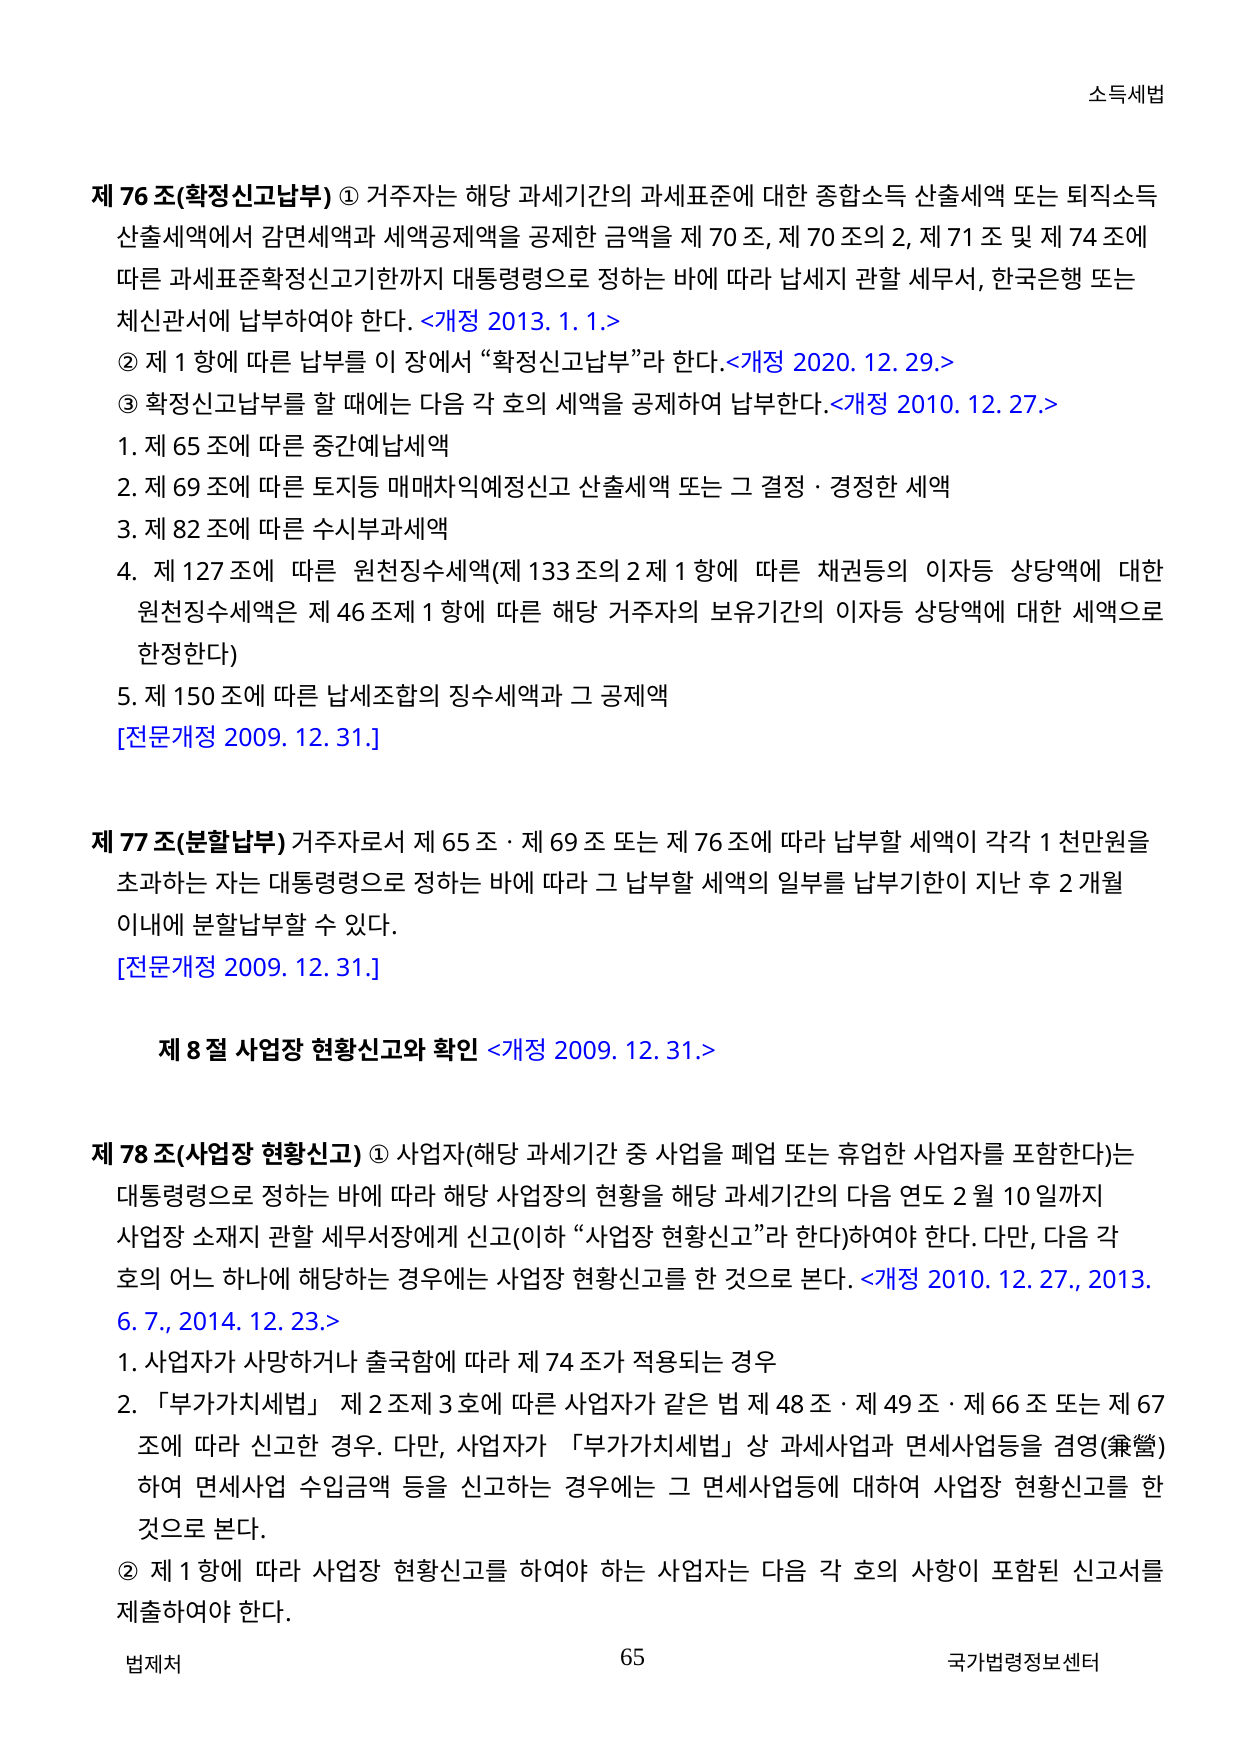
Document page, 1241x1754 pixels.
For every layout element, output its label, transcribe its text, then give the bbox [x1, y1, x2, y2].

text 제77조(분할납부) 거주자로서 제65조ㆍ제69조 또는 제76조에 따라 납부할 세액이 각각 1천만원을 초과하는 자는 대통령령으로 정하는 바에 따라 그 납부할 세액의 일부를 납부기한이 지난 후 2개월 이내에 분할납부할 수 있다. [92, 817, 1165, 942]
text 3. 제82조에 따른 수시부과세액 [117, 504, 1165, 546]
text 1. 제65조에 따른 중간예납세액 [117, 421, 1165, 462]
text [전문개정 2009. 12. 31.] [117, 712, 1165, 754]
text ③ 확정신고납부를 할 때에는 다음 각 호의 세액을 공제하여 납부한다.<개정 2010. 12. 27.> [117, 379, 1165, 421]
text 4. 제127조에 따른 원천징수세액(제133조의2제1항에 따른 채권등의 이자등 상당액에 대한 원천징수세액은 제46조제1항에 따른 해당 거주자의 보유기간의 이자등 상당액에 대한 세액으로 한정한다) [117, 546, 1165, 671]
text 2. 제69조에 따른 토지등 매매차익예정신고 산출세액 또는 그 결정ㆍ경정한 세액 [117, 462, 1165, 504]
text 제76조(확정신고납부) ① 거주자는 해당 과세기간의 과세표준에 대한 종합소득 산출세액 또는 퇴직소득 산출세액에서 감면세액과 세액공제액을 공제한 금액을 제70조, 제70조의2, 제71조 및 제74조에 따른 과세표준확정신고기한까지 대통령령으로 정하는 바에 따라 납세지 관할 세무서, 한국은행 또는 체신관서에 납부하여야 한다. <개정 2013. 1. 1.> [92, 171, 1165, 337]
text [전문개정 2009. 12. 31.] [117, 942, 1165, 983]
text 5. 제150조에 따른 납세조합의 징수세액과 그 공제액 [117, 671, 1165, 712]
text 1. 사업자가 사망하거나 출국함에 따라 제74조가 적용되는 경우 [117, 1337, 1165, 1379]
text ② 제1항에 따른 납부를 이 장에서 “확정신고납부”라 한다.<개정 2020. 12. 29.> [117, 337, 1165, 379]
text 2. 「부가가치세법」 제2조제3호에 따른 사업자가 같은 법 제48조ㆍ제49조ㆍ제66조 또는 제67조에 따라 신고한 경우. 다만, 사업자가 「부가가치세법」상 과세사업과 면세사업등을 겸영(兼營)하여 면세사업 수입금액 등을 신고하는 경우에는 그 면세사업등에 대하여 사업장 현황신고를 한 것으로 본다. [117, 1379, 1165, 1546]
text 제8절 사업장 현황신고와 확인 <개정 2009. 12. 31.> [158, 1025, 1165, 1067]
text ② 제1항에 따라 사업장 현황신고를 하여야 하는 사업자는 다음 각 호의 사항이 포함된 신고서를 제출하여야 한다. [117, 1546, 1165, 1629]
